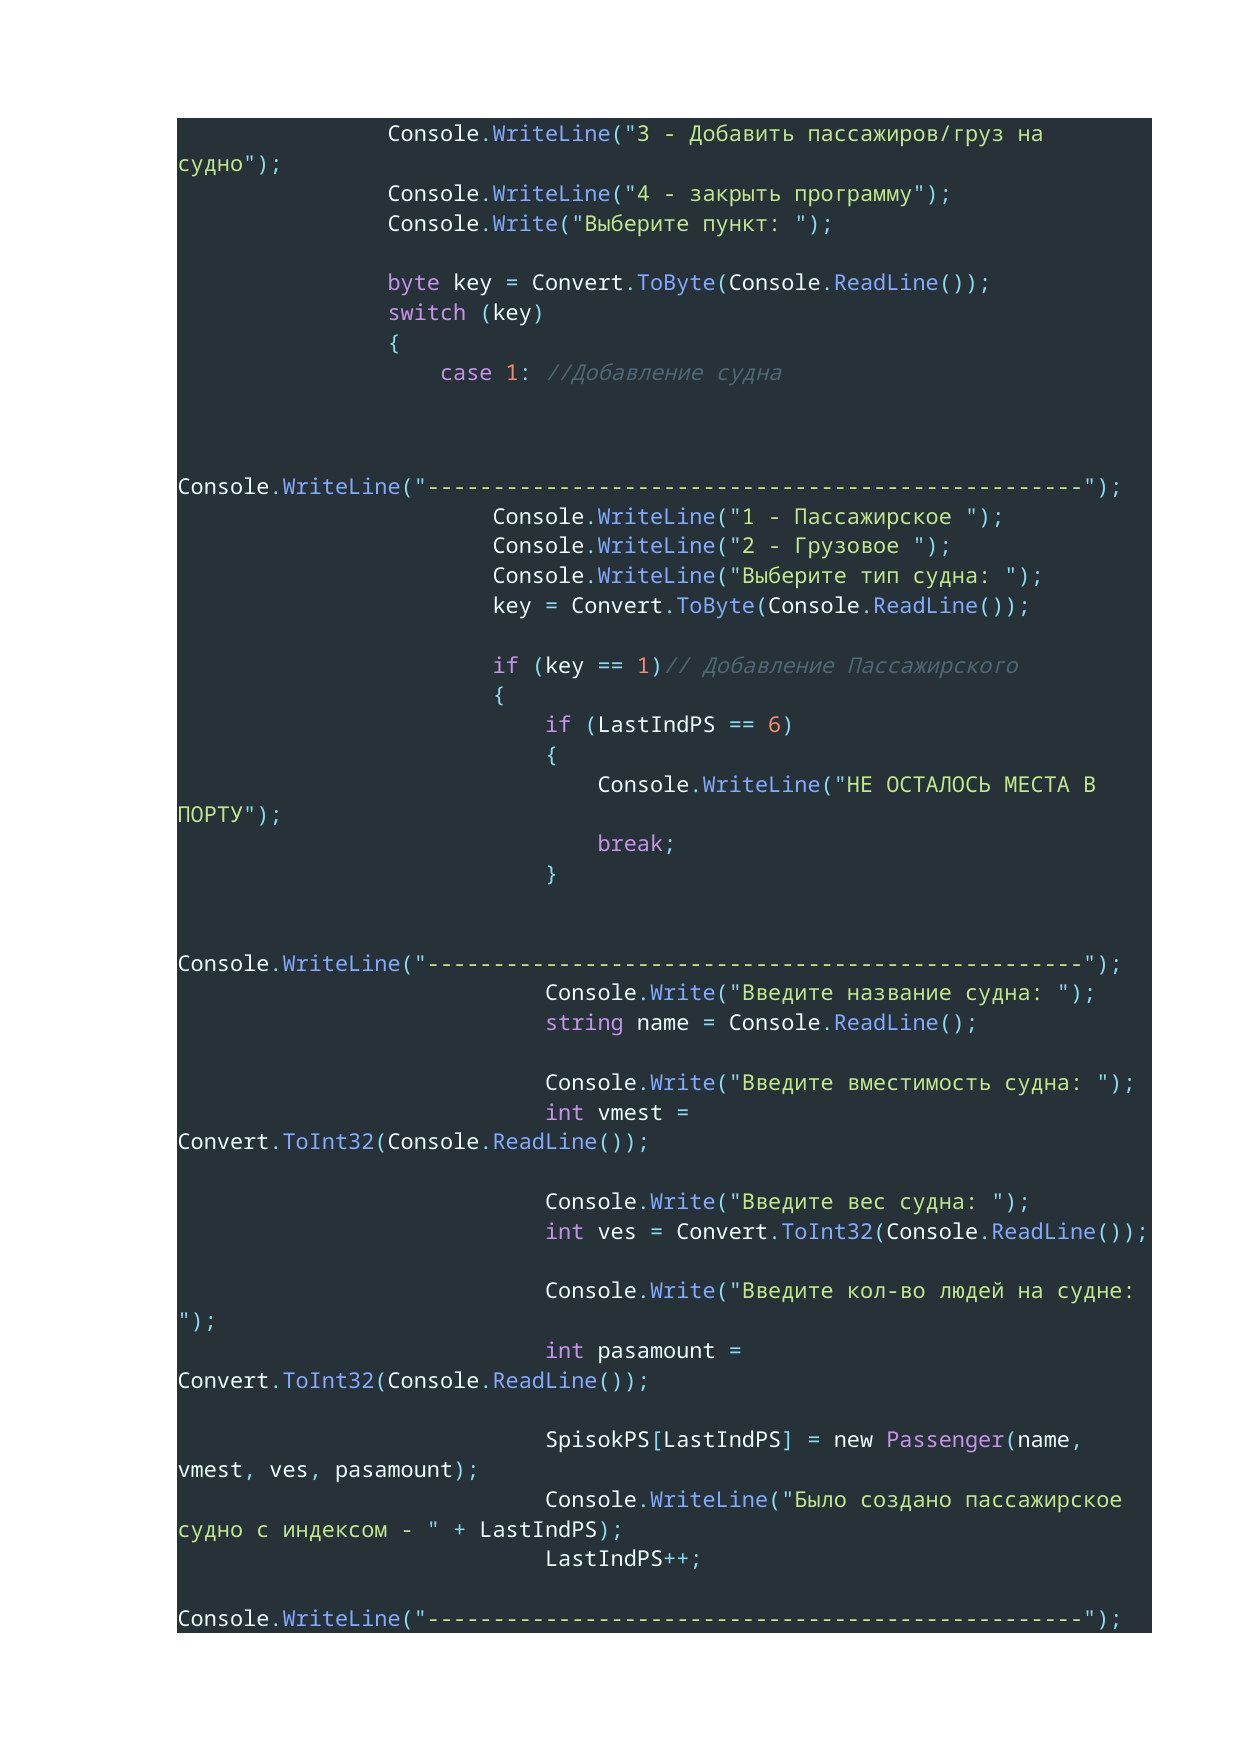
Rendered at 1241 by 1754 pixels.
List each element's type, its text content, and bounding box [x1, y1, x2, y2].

text { [177, 739, 1152, 769]
text Console.Write("Введите вместимость судна: "); [177, 1067, 1152, 1096]
text { [177, 327, 1152, 356]
text Console.WriteLine("НЕ ОСТАЛОСЬ МЕСТА В ПОРТУ"); [177, 769, 1152, 828]
text Console.WriteLine("1 - Пассажирское "); [177, 501, 1152, 530]
text int pasamount = Convert.ToInt32(Console.ReadLine()); [177, 1335, 1152, 1394]
text Console.WriteLine("Выберите тип судна: "); [177, 560, 1152, 590]
text Console.Write("Введите кол-во людей на судне: "); [177, 1275, 1152, 1335]
text } [177, 858, 1152, 888]
text Console.WriteLine("2 - Грузовое "); [177, 530, 1152, 560]
text Console.WriteLine("--------------------------------------------------"); [177, 441, 1152, 501]
text break; [177, 828, 1152, 858]
text int vmest = Convert.ToInt32(Console.ReadLine()); [177, 1096, 1152, 1156]
text if (key == 1)// Добавление Пассажирского [177, 649, 1152, 679]
text Console.Write("Введите вес судна: "); [177, 1186, 1152, 1216]
text switch (key) [177, 297, 1152, 327]
text Console.WriteLine("3 - Добавить пассажиров/груз на судно"); [177, 118, 1152, 178]
text SpisokPS[LastIndPS] = new Passenger(name, vmest, ves, pasamount); [177, 1424, 1152, 1484]
text case 1: //Добавление судна [177, 356, 1152, 386]
text key = Convert.ToByte(Console.ReadLine()); [177, 590, 1152, 620]
text LastIndPS++; [177, 1543, 1152, 1573]
text byte key = Convert.ToByte(Console.ReadLine()); [177, 267, 1152, 297]
text Console.Write("Введите название судна: "); [177, 977, 1152, 1007]
text Console.WriteLine("--------------------------------------------------"); [177, 918, 1152, 977]
text Console.WriteLine("Было создано пассажирское судно с индексом - " + LastIndPS); [177, 1484, 1152, 1543]
text int ves = Convert.ToInt32(Console.ReadLine()); [177, 1216, 1152, 1245]
text string name = Console.ReadLine(); [177, 1007, 1152, 1037]
text { [177, 679, 1152, 709]
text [177, 1573, 1152, 1633]
text Console.WriteLine("4 - закрыть программу"); [177, 178, 1152, 207]
text if (LastIndPS == 6) [177, 709, 1152, 739]
text Console.Write("Выберите пункт: "); [177, 207, 1152, 237]
